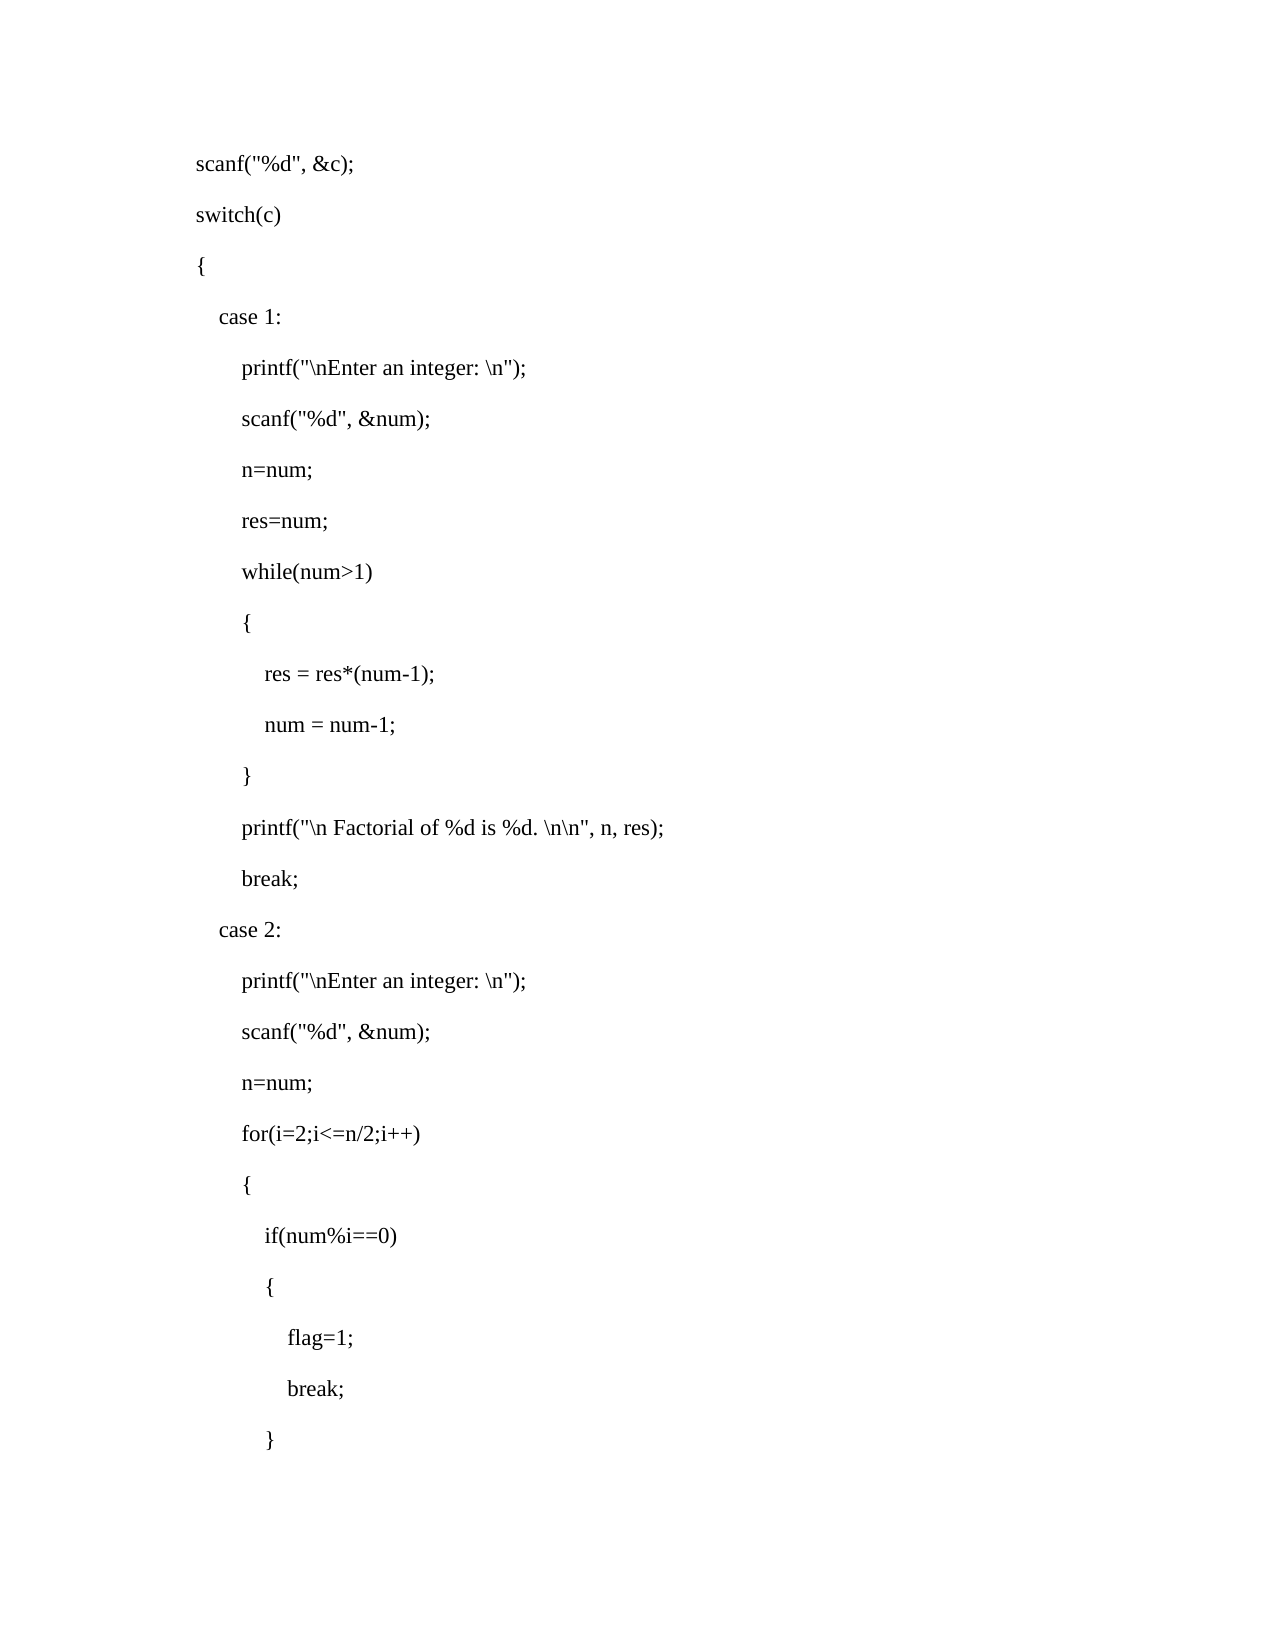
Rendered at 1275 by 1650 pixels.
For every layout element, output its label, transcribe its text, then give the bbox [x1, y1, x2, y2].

text if(num%i==0) [150, 1222, 1125, 1248]
text printf("\n Factorial of %d is %d. \n\n", n, res); [150, 813, 1125, 840]
text { [150, 1171, 1125, 1197]
text res = res*(num-1); [150, 660, 1125, 687]
text switch(c) [150, 201, 1125, 227]
text res=num; [150, 507, 1125, 534]
text break; [150, 1375, 1125, 1401]
text } [150, 762, 1125, 789]
text { [150, 252, 1125, 278]
text n=num; [150, 1069, 1125, 1095]
text break; [150, 864, 1125, 891]
text for(i=2;i<=n/2;i++) [150, 1120, 1125, 1146]
text case 1: [150, 303, 1125, 329]
text while(num>1) [150, 558, 1125, 585]
text scanf("%d", &num); [150, 1018, 1125, 1044]
text flag=1; [150, 1324, 1125, 1350]
text n=num; [150, 456, 1125, 483]
text printf("\nEnter an integer: \n"); [150, 354, 1125, 381]
text scanf("%d", &c); [150, 150, 1125, 176]
text scanf("%d", &num); [150, 405, 1125, 432]
text } [150, 1426, 1125, 1452]
text num = num-1; [150, 711, 1125, 738]
text printf("\nEnter an integer: \n"); [150, 967, 1125, 993]
text { [150, 1273, 1125, 1299]
text { [150, 609, 1125, 636]
text case 2: [150, 916, 1125, 942]
